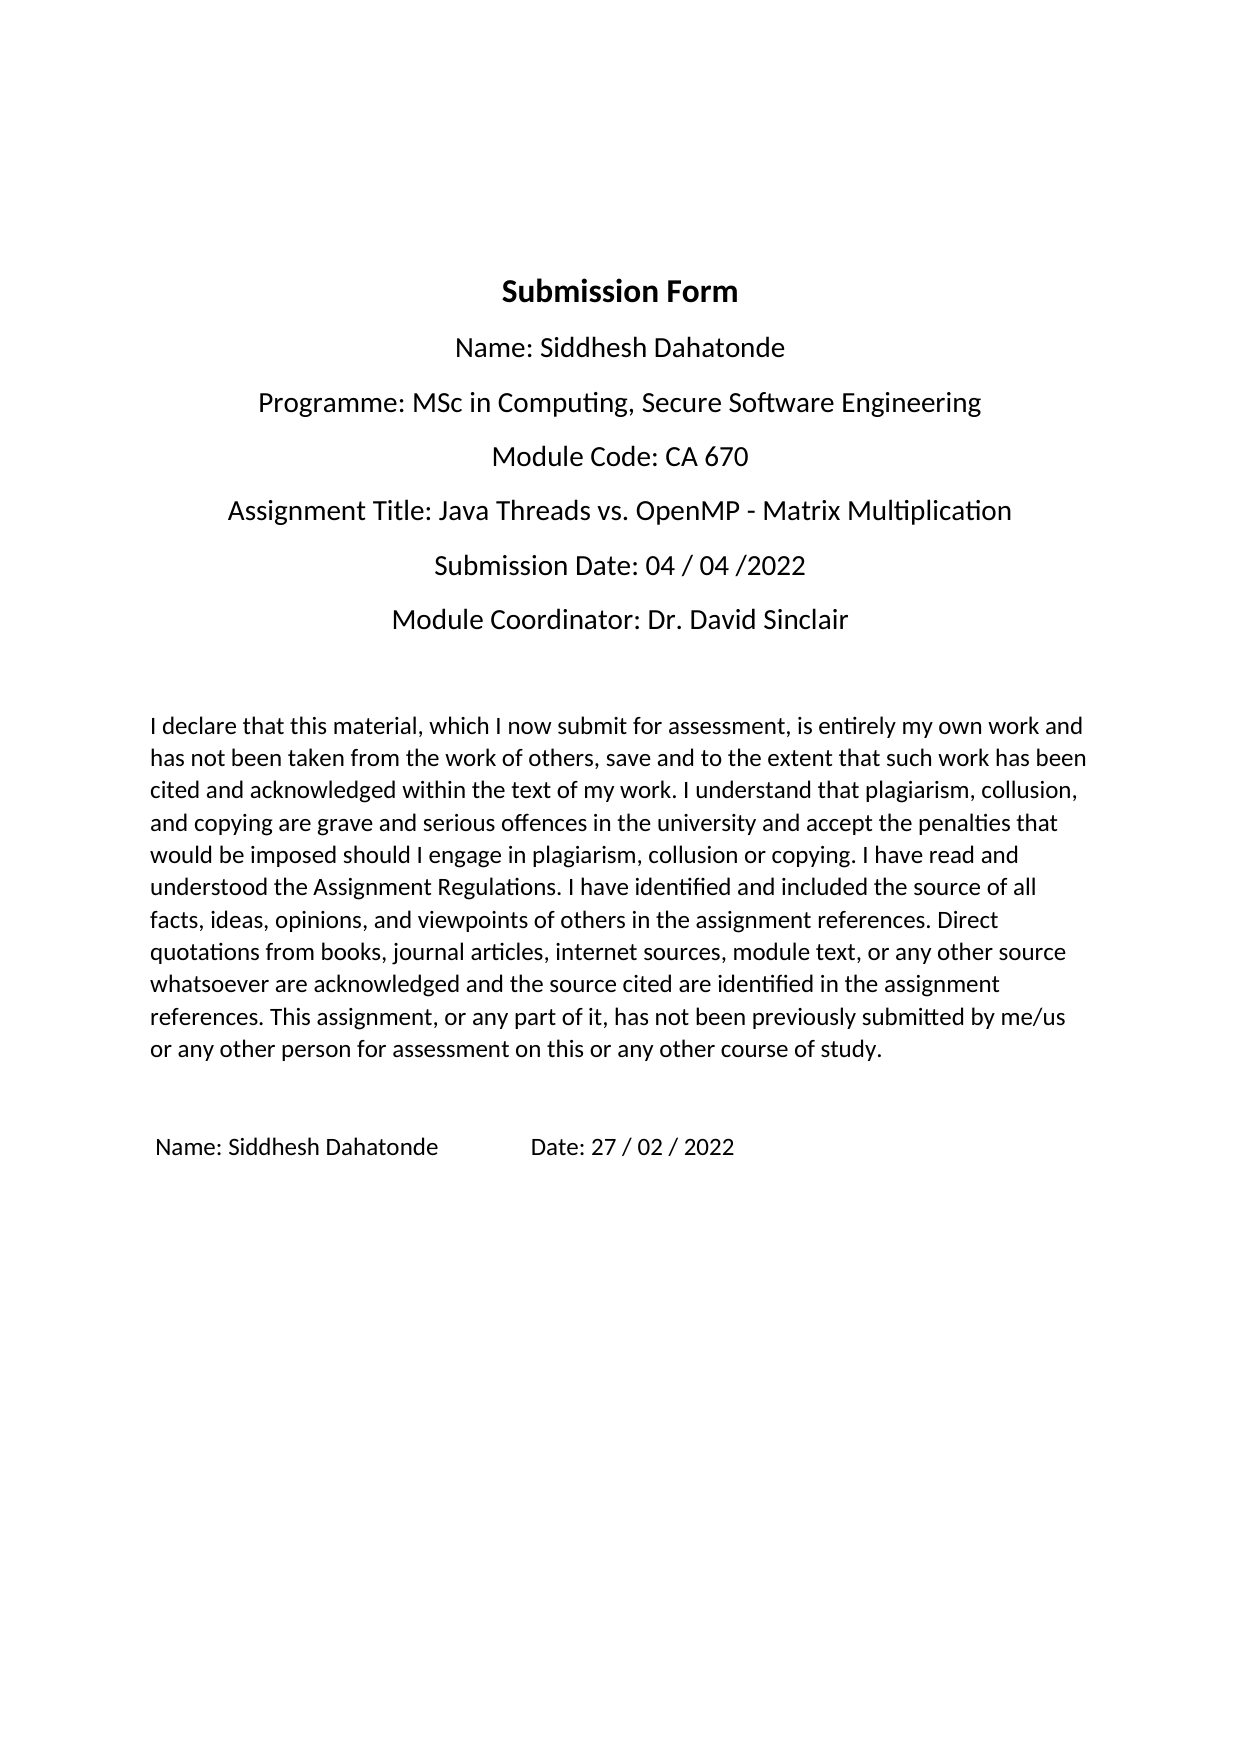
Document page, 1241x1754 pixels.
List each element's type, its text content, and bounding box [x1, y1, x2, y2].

text Assignment Title: Java Threads vs. OpenMP - Matrix Multiplication [150, 492, 1090, 528]
text Programme: MSc in Computing, Secure Software Engineering [150, 384, 1090, 419]
text Submission Form [150, 269, 1090, 310]
text I declare that this material, which I now submit for assessment, is entirely my own work and has not been taken from the work of others, save and to the extent that such work has been cited and acknowledged within the text of my work. I understand that plagiarism, collusion, and copying are grave and serious offences in the university and accept the penalties that would be imposed should I engage in plagiarism, collusion or copying. I have read and understood the Assignment Regulations. I have identified and included the source of all facts, ideas, opinions, and viewpoints of others in the assignment references. Direct quotations from books, journal articles, internet sources, module text, or any other source whatsoever are acknowledged and the source cited are identified in the assignment references. This assignment, or any part of it, has not been previously submitted by me/us or any other person for assessment on this or any other course of study. [150, 710, 1090, 1063]
text Submission Date: 04 / 04 /2022 [150, 547, 1090, 582]
text Name: Siddhesh Dahatonde [150, 329, 1090, 365]
text Module Code: CA 670 [150, 438, 1090, 474]
text Name: Siddhesh Dahatonde Date: 27 / 02 / 2022 [150, 1131, 1090, 1161]
text Module Coordinator: Dr. David Sinclair [150, 601, 1090, 637]
